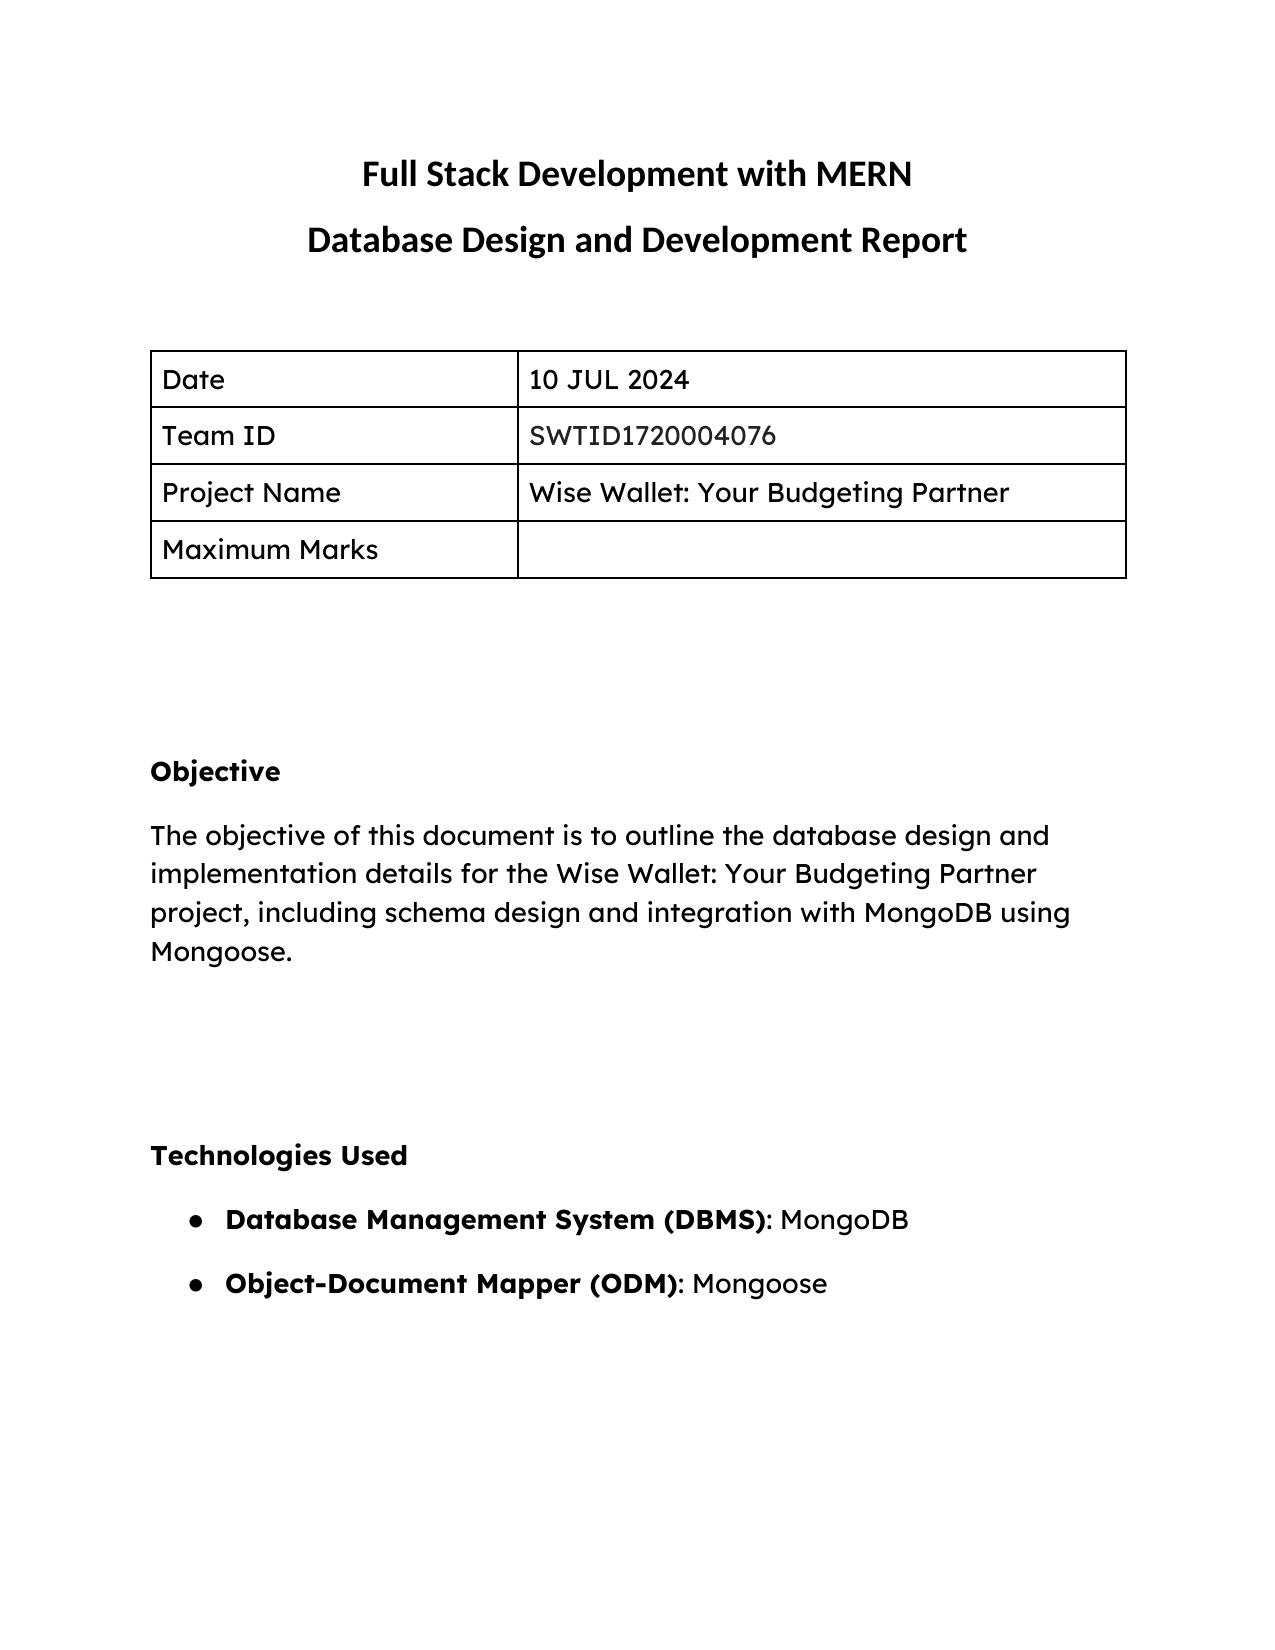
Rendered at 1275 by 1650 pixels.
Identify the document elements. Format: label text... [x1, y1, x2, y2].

table_header 10 JUL 2024 [519, 352, 1125, 406]
table_cell [519, 522, 1125, 577]
table_cell Project Name [152, 465, 517, 520]
text The objective of this document is to outline the database design and implementation details for the Wise Wallet: Your Budgeting Partner project, including schema design and integration with MongoDB using Mongoose. [150, 818, 1125, 968]
table_header Date [152, 352, 517, 406]
text Database Design and Development Report [150, 216, 1125, 262]
table_cell Wise Wallet: Your Budgeting Partner [519, 465, 1125, 520]
text Full Stack Development with MERN [150, 150, 1125, 196]
table_cell Maximum Marks [152, 522, 517, 577]
subtitle Objective [150, 754, 1125, 788]
table_cell Team ID [152, 408, 517, 463]
list Database Management System (DBMS): MongoDB [187, 1202, 1125, 1236]
list Object-Document Mapper (ODM): Mongoose [187, 1266, 1125, 1300]
table_cell SWTID1720004076 [519, 408, 1125, 463]
subtitle Technologies Used [150, 1138, 1125, 1172]
